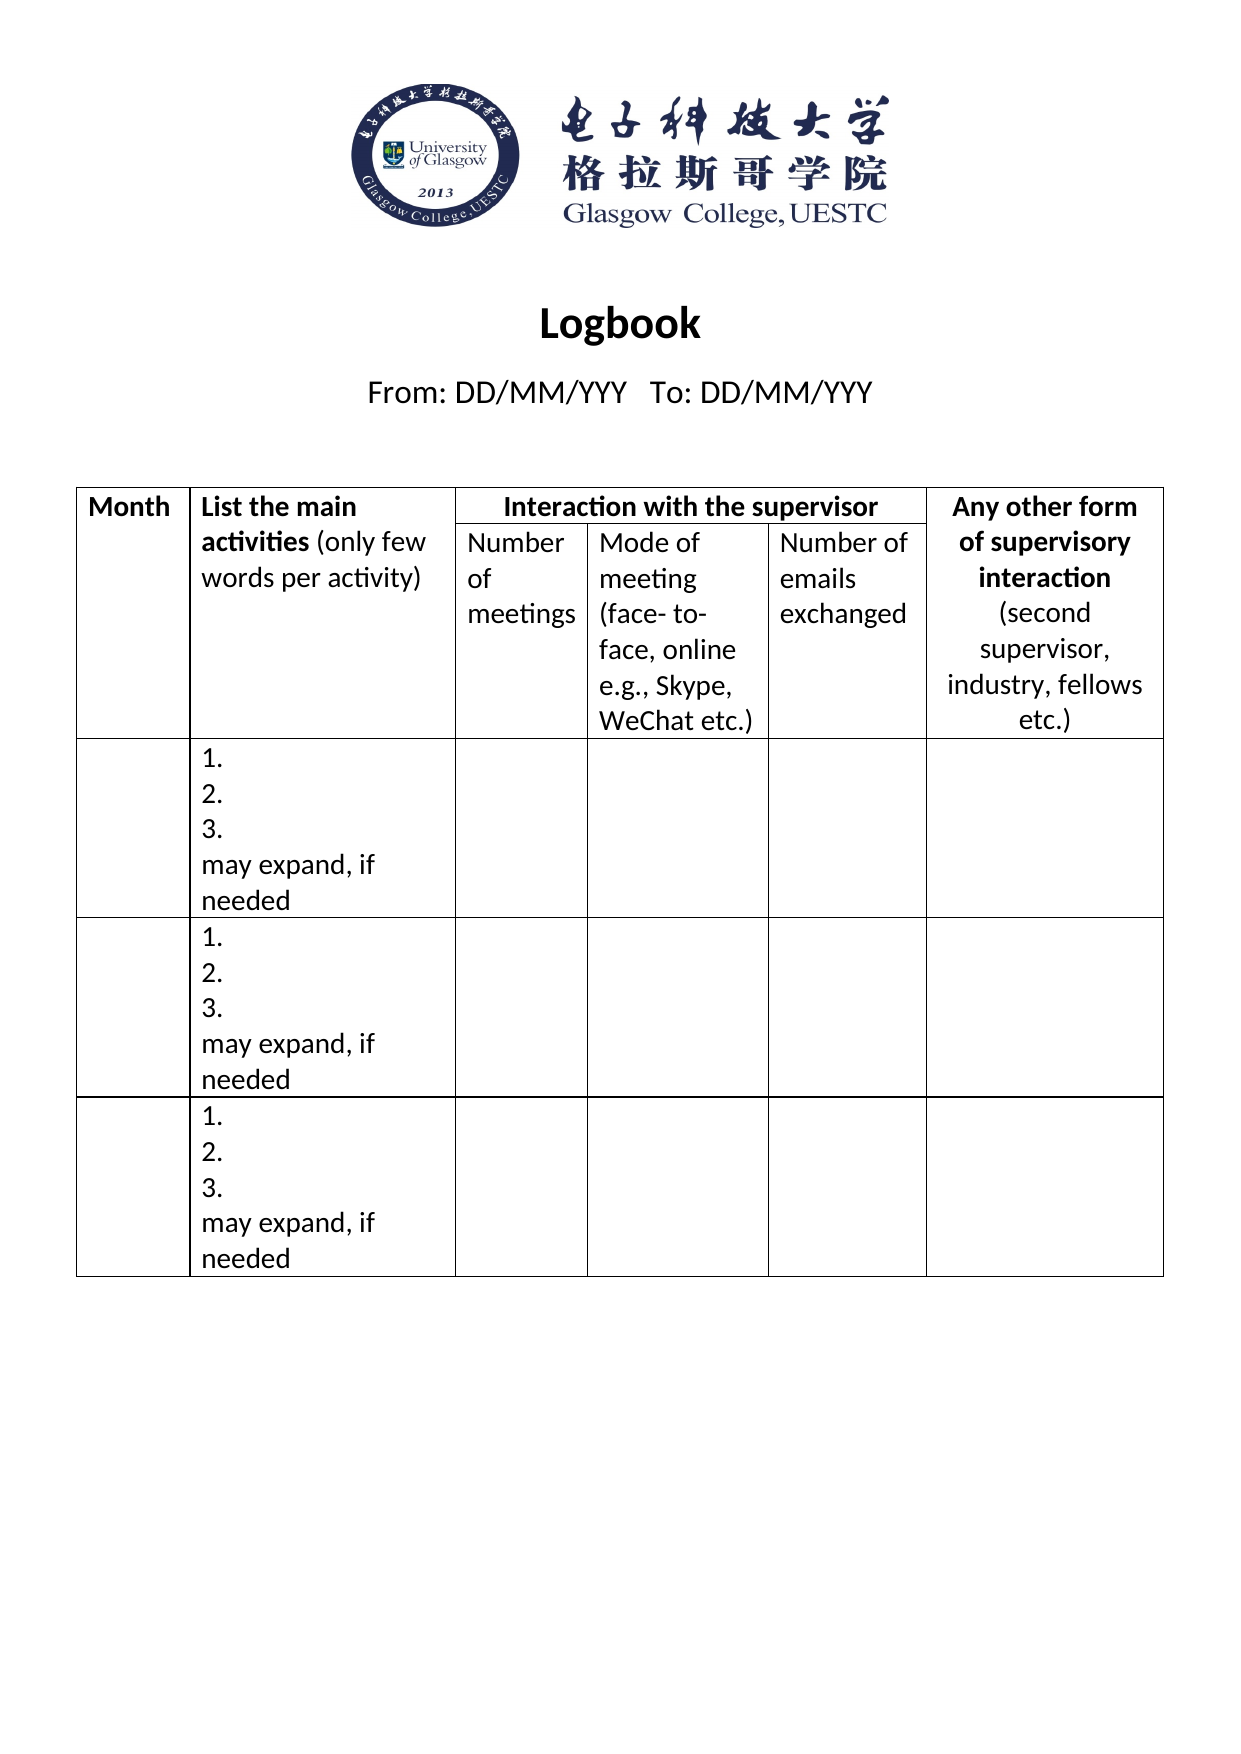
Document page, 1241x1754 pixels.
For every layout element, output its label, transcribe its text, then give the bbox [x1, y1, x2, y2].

table_cell [77, 918, 189, 1096]
table_cell [456, 739, 587, 917]
table_header Interaction with the supervisor [456, 488, 926, 523]
table_cell [588, 739, 768, 917]
table_cell [77, 739, 189, 917]
table_header List the main activities (only few words per activity) [191, 488, 455, 738]
table_cell 1. 2. 3. may expand, if needed [191, 739, 455, 917]
table_cell [927, 739, 1163, 917]
table_cell [77, 1098, 189, 1276]
table_cell [456, 1098, 587, 1276]
table_cell [769, 739, 926, 917]
table_cell [769, 918, 926, 1096]
table_cell [588, 918, 768, 1096]
table_cell [927, 1098, 1163, 1276]
table_cell Mode of meeting (face- to-face, online e.g., Skype, WeChat etc.) [588, 524, 768, 738]
table_cell Number of emails exchanged [769, 524, 926, 738]
text Logbook [76, 294, 1164, 350]
table_header Month [77, 488, 189, 738]
table_cell Number of meetings [456, 524, 587, 738]
table_cell [588, 1098, 768, 1276]
picture [351, 84, 889, 228]
table_cell [927, 918, 1163, 1096]
text From: DD/MM/YYY To: DD/MM/YYY [76, 371, 1164, 412]
table_cell 1. 2. 3. may expand, if needed [191, 918, 455, 1096]
table_cell [456, 918, 587, 1096]
table_cell 1. 2. 3. may expand, if needed [191, 1098, 455, 1276]
table_header Any other form of supervisory interaction (second supervisor, industry, fellows etc.) [927, 488, 1163, 738]
table_cell [769, 1098, 926, 1276]
